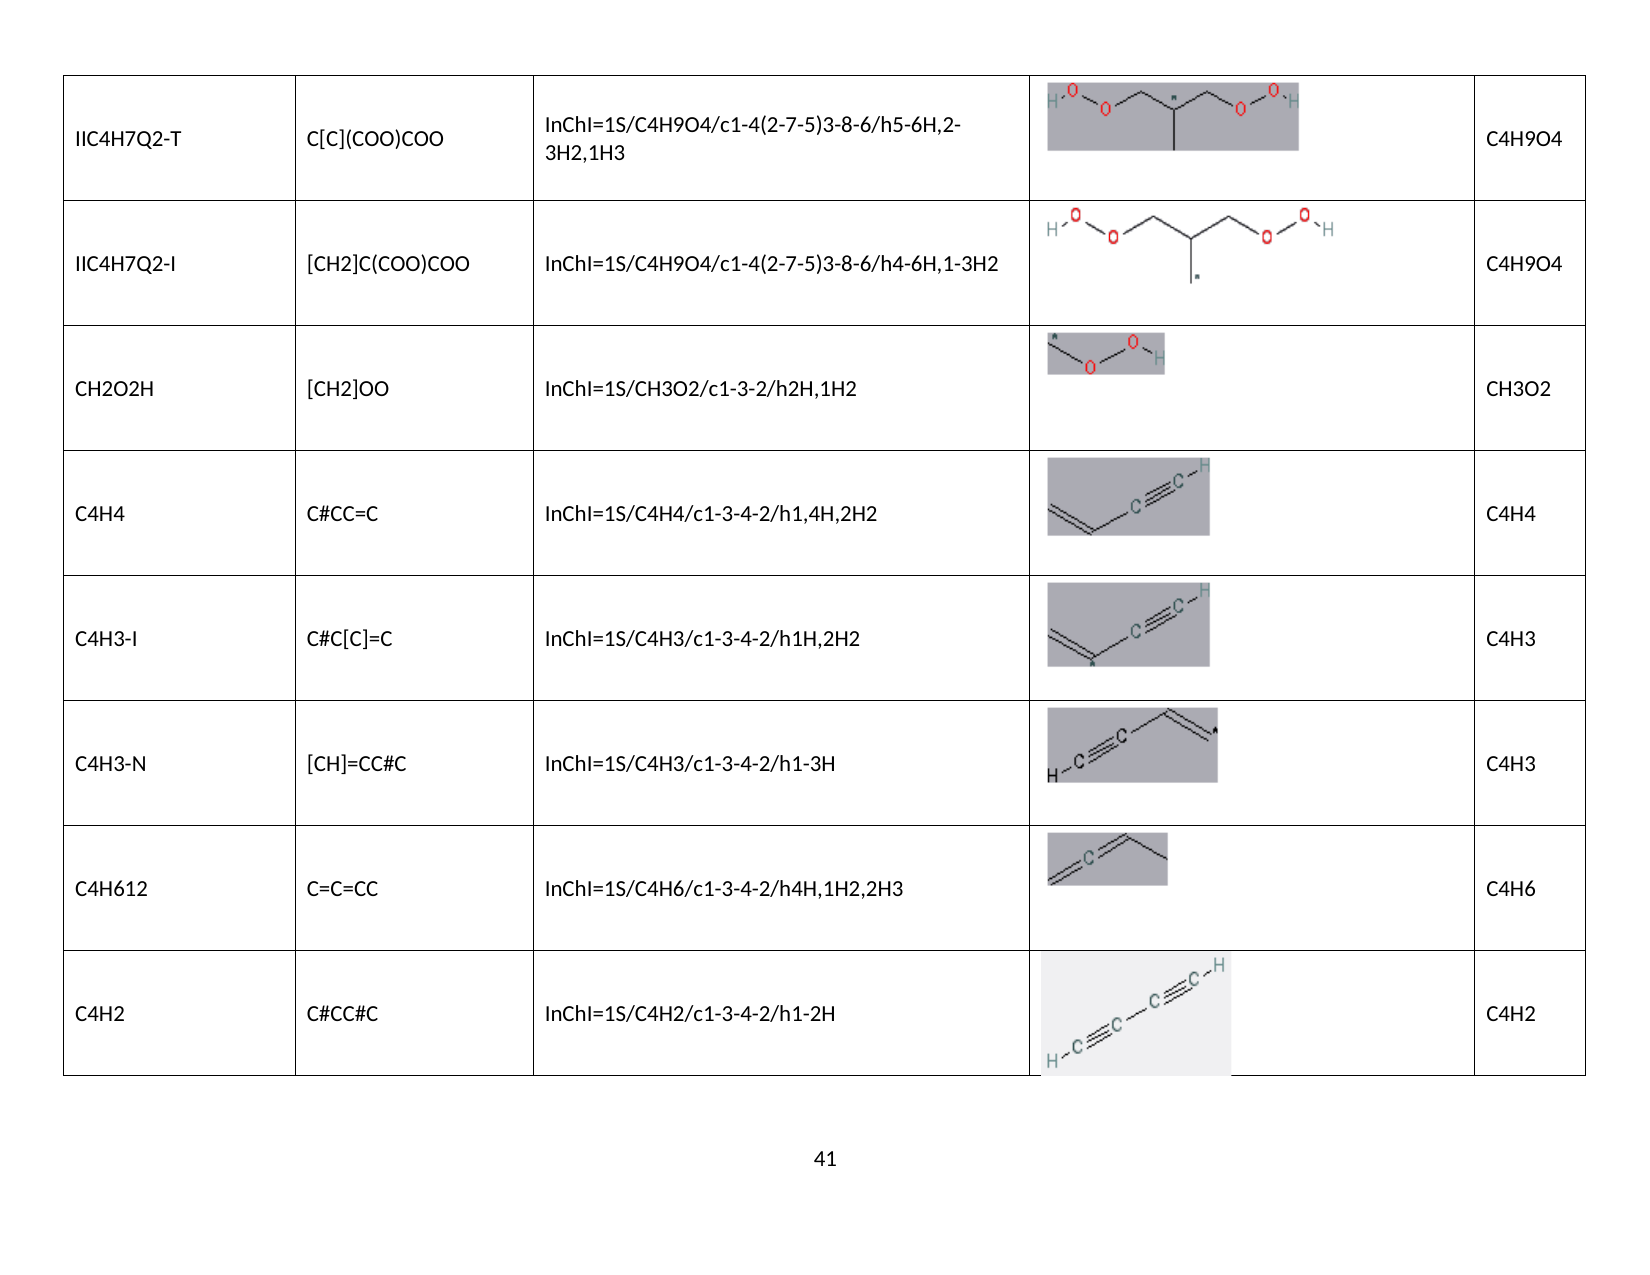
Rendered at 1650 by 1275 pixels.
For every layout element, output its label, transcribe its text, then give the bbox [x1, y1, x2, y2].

table_cell C4H4 [64, 451, 295, 575]
picture [1041, 326, 1173, 383]
table_cell C4H3-N [64, 701, 295, 825]
table_cell InChI=1S/CH3O2/c1-3-2/h2H,1H2 [534, 326, 1029, 450]
picture [1041, 201, 1341, 292]
table_cell InChI=1S/C4H2/c1-3-4-2/h1-2H [534, 951, 1029, 1075]
table_cell C#CC=C [296, 451, 533, 575]
picture [1041, 951, 1232, 1076]
table_cell [1030, 451, 1474, 575]
table_cell [1030, 826, 1474, 950]
table_cell C4H3-I [64, 576, 295, 700]
table_cell C4H612 [64, 826, 295, 950]
table_cell C#C[C]=C [296, 576, 533, 700]
table_cell [1030, 576, 1474, 700]
table_cell [1030, 201, 1474, 325]
picture [1041, 701, 1226, 790]
picture [1041, 76, 1307, 159]
table_cell C#CC#C [296, 951, 533, 1075]
table_cell IIC4H7Q2-T [64, 76, 295, 200]
table_cell [1030, 326, 1474, 450]
table_cell InChI=1S/C4H3/c1-3-4-2/h1H,2H2 [534, 576, 1029, 700]
picture [1041, 451, 1218, 544]
table_cell InChI=1S/C4H3/c1-3-4-2/h1-3H [534, 701, 1029, 825]
table_cell IIC4H7Q2-I [64, 201, 295, 325]
table_cell InChI=1S/C4H4/c1-3-4-2/h1,4H,2H2 [534, 451, 1029, 575]
table_cell [1030, 951, 1041, 1075]
table_cell C=C=CC [296, 826, 533, 950]
table_cell C4H9O4 [1475, 201, 1585, 325]
table_cell InChI=1S/C4H9O4/c1-4(2-7-5)3-8-6/h5-6H,2-3H2,1H3 [534, 76, 1029, 200]
picture [1041, 826, 1176, 894]
table_cell [1030, 76, 1474, 200]
table_cell C4H4 [1475, 451, 1585, 575]
table_cell CH2O2H [64, 326, 295, 450]
table_cell InChI=1S/C4H9O4/c1-4(2-7-5)3-8-6/h4-6H,1-3H2 [534, 201, 1029, 325]
table_cell C[C](COO)COO [296, 76, 533, 200]
table_cell [1030, 701, 1474, 825]
table_cell [CH2]C(COO)COO [296, 201, 533, 325]
table_cell C4H2 [1475, 951, 1585, 1075]
table_cell [1232, 951, 1474, 1075]
table_cell C4H9O4 [1475, 76, 1585, 200]
table_cell C4H2 [64, 951, 295, 1075]
table_cell InChI=1S/C4H6/c1-3-4-2/h4H,1H2,2H3 [534, 826, 1029, 950]
table_cell [CH2]OO [296, 326, 533, 450]
table_cell CH3O2 [1475, 326, 1585, 450]
table_cell C4H6 [1475, 826, 1585, 950]
table_cell [CH]=CC#C [296, 701, 533, 825]
table_cell C4H3 [1475, 701, 1585, 825]
picture [1041, 576, 1218, 675]
table_cell C4H3 [1475, 576, 1585, 700]
